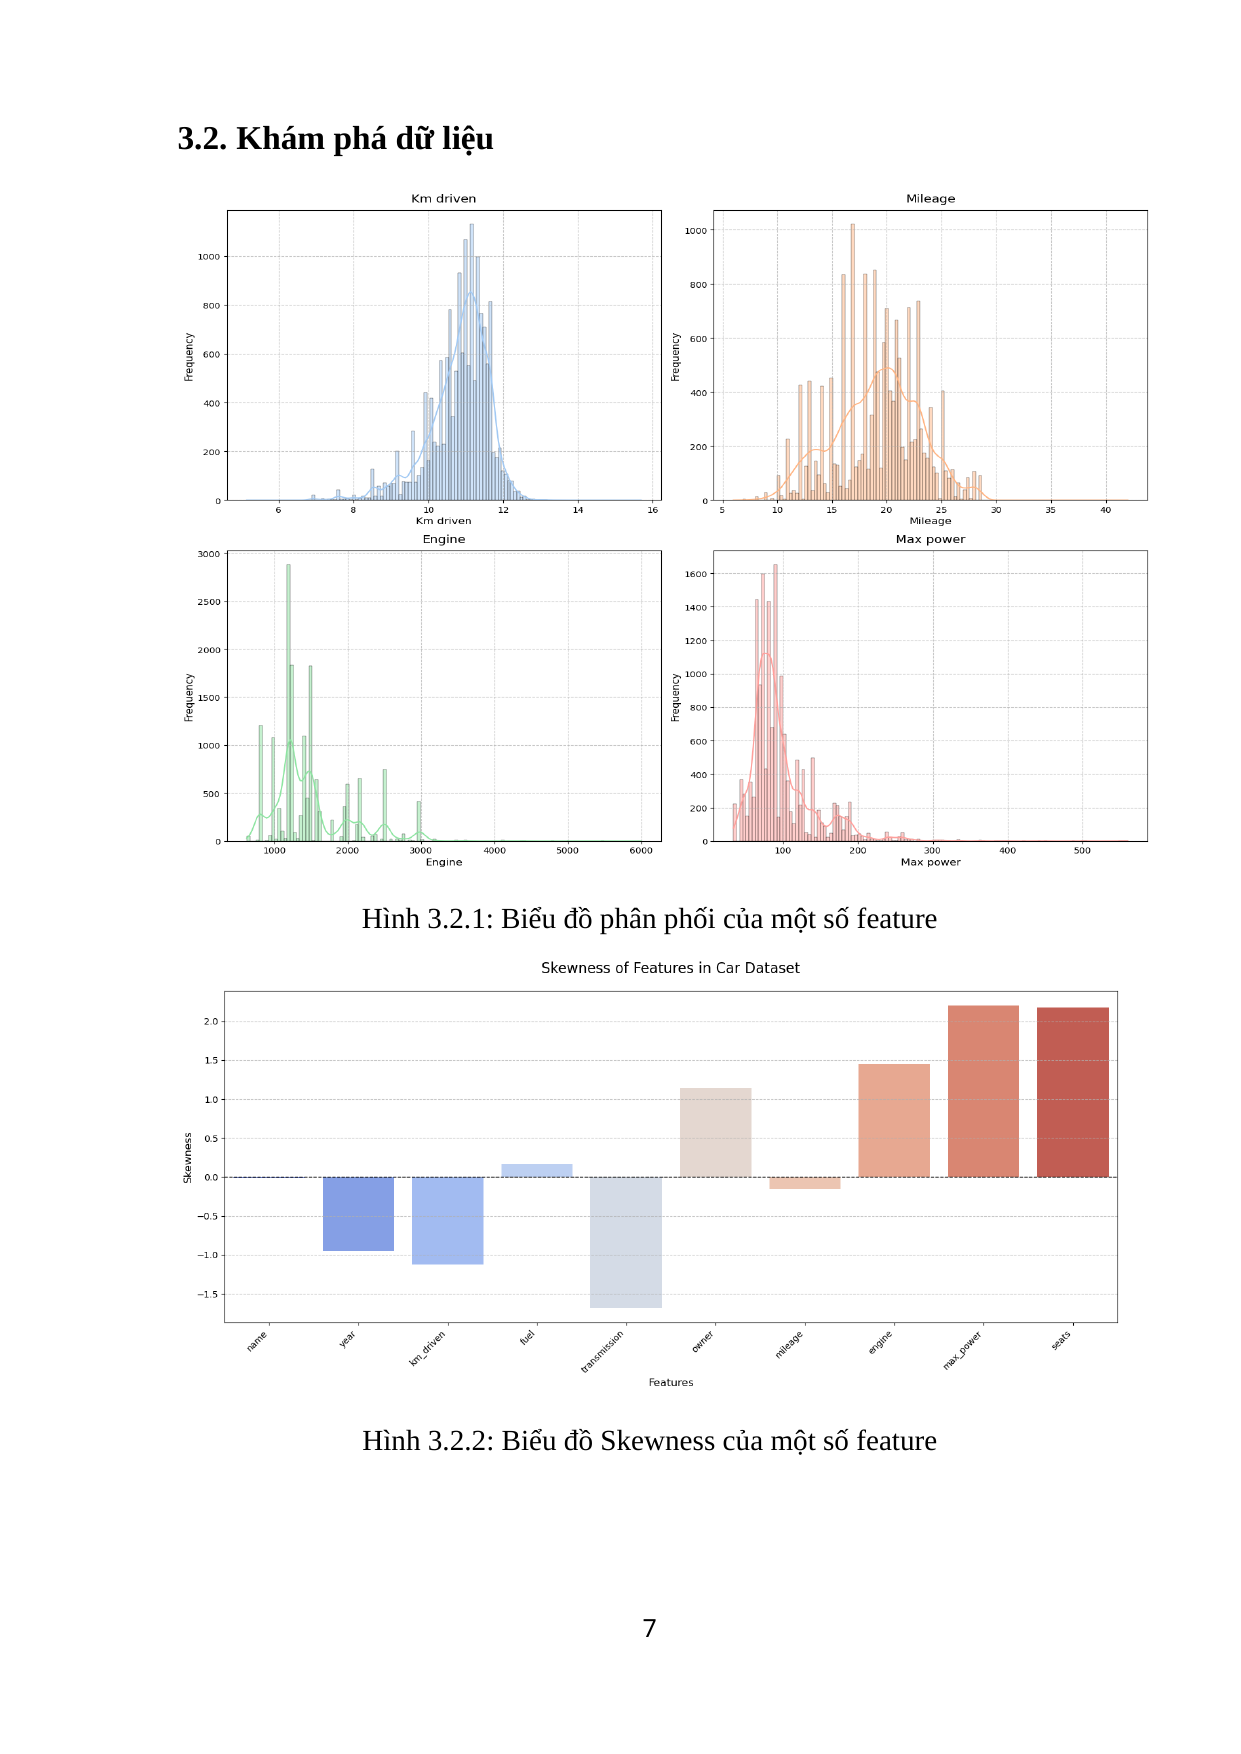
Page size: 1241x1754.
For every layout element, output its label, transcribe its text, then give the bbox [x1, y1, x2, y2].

text Hình 3.2.2: Biểu đồ Skewness của một số feature [177, 1423, 1122, 1457]
subtitle Khám phá dữ liệu [177, 118, 1122, 156]
text Hình 3.2.1: Biểu đồ phân phối của một số feature [177, 901, 1122, 935]
picture [177, 955, 1123, 1394]
picture [177, 188, 1153, 872]
